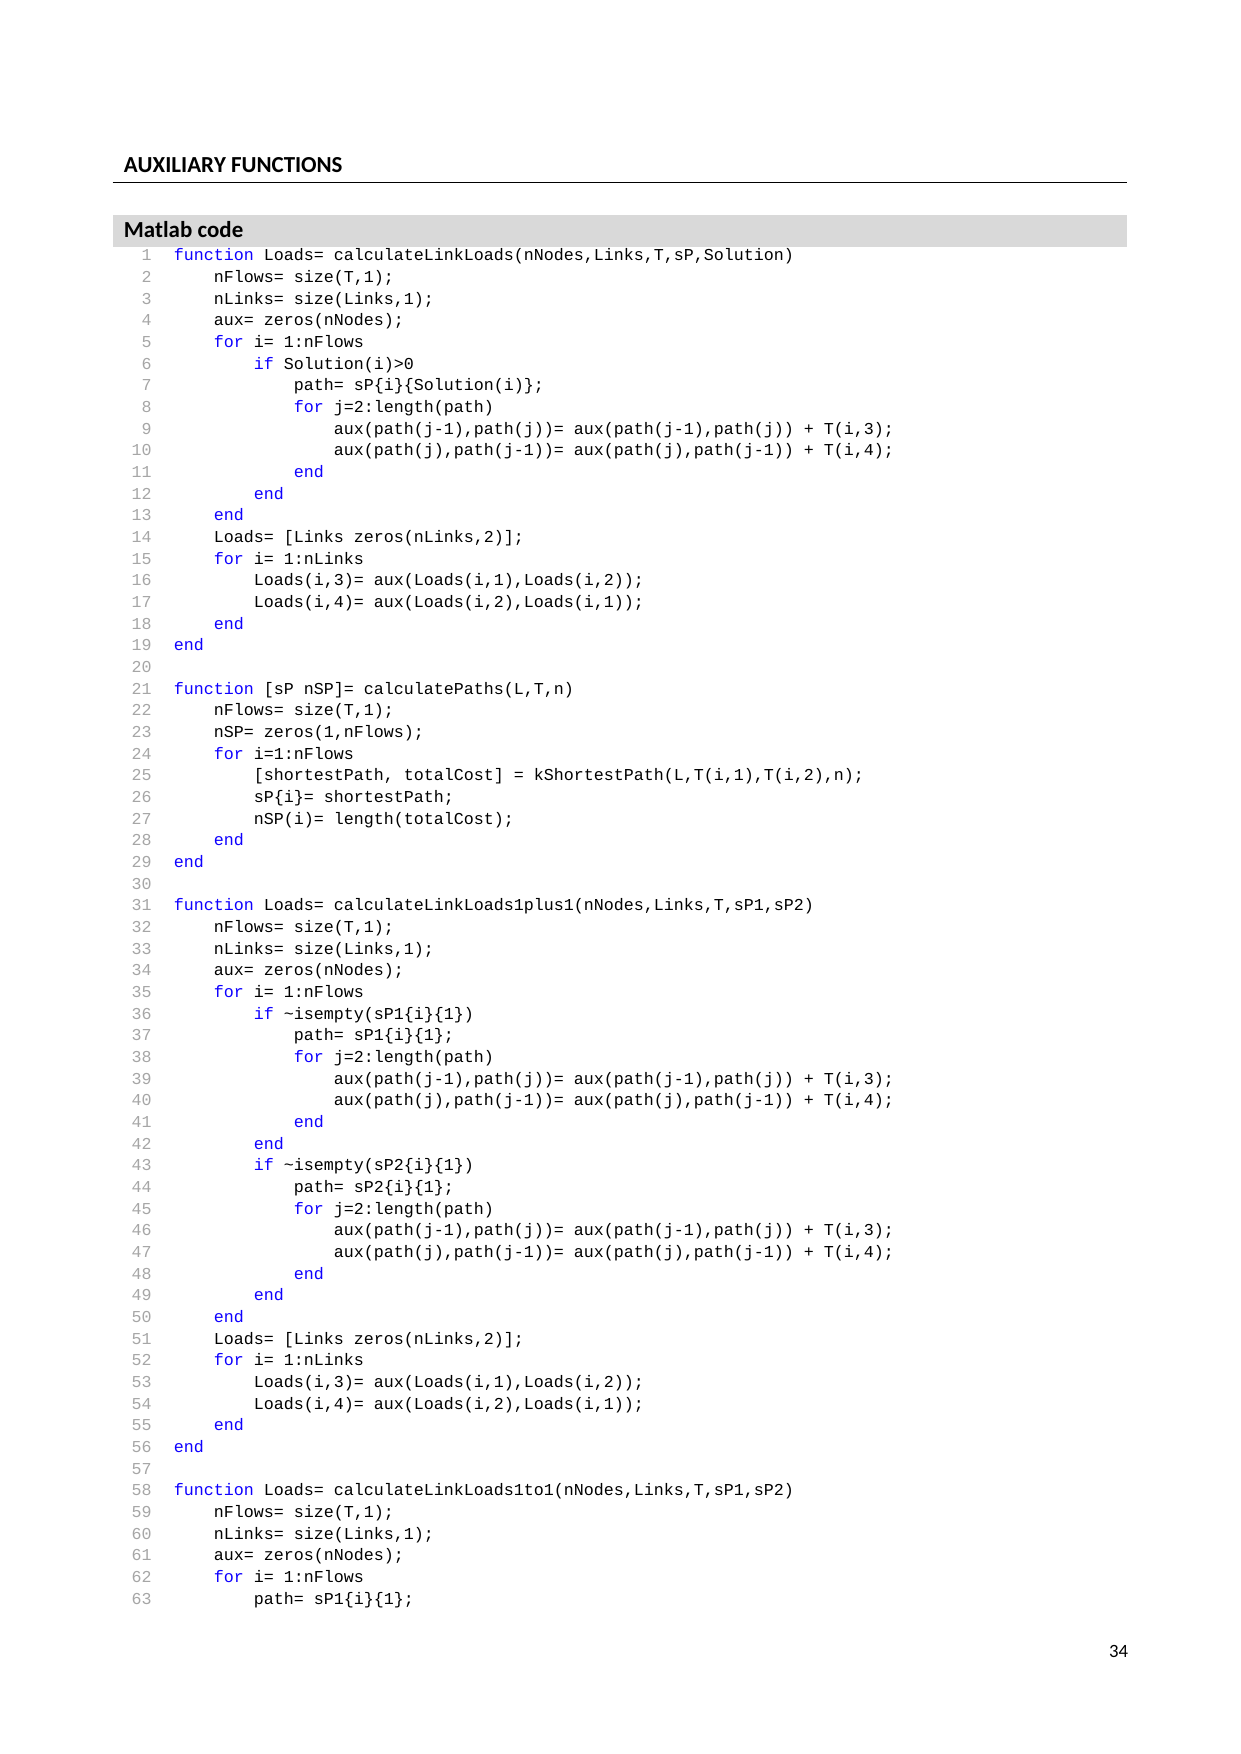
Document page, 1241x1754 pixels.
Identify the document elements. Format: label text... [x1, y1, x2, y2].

table_header Matlab code [113, 215, 1127, 247]
table_header AUXILIARY FUNCTIONS [113, 150, 1127, 182]
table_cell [113, 247, 162, 1613]
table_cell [163, 247, 1127, 1613]
